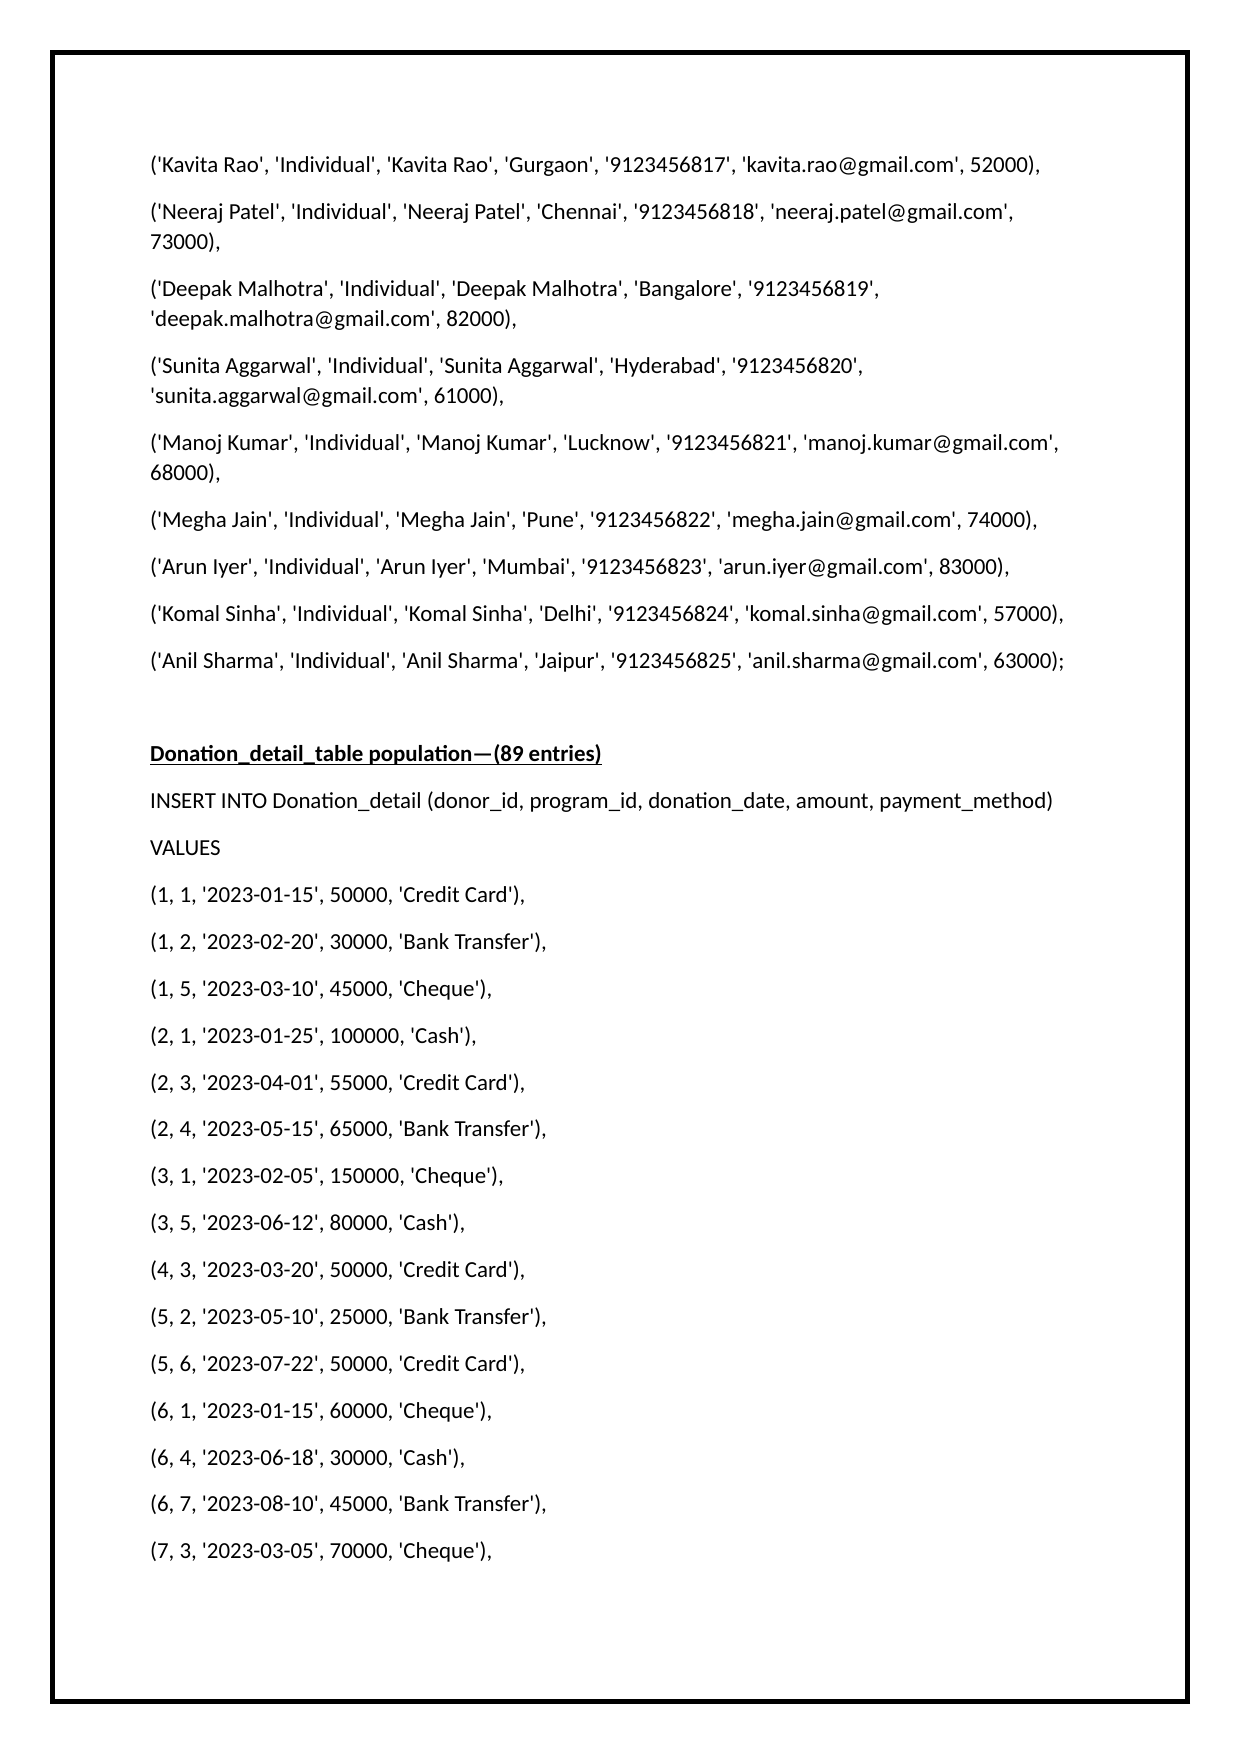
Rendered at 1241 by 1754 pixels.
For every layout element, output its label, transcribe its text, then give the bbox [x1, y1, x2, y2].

text ('Neeraj Patel', 'Individual', 'Neeraj Patel', 'Chennai', '9123456818', 'neeraj.patel@gmail.com', 73000), [150, 197, 1090, 255]
text (3, 5, '2023-06-12', 80000, 'Cash'), [150, 1208, 1090, 1236]
text (2, 3, '2023-04-01', 55000, 'Credit Card'), [150, 1068, 1090, 1096]
text (2, 4, '2023-05-15', 65000, 'Bank Transfer'), [150, 1114, 1090, 1143]
text VALUES [150, 833, 1090, 861]
text (5, 6, '2023-07-22', 50000, 'Credit Card'), [150, 1349, 1090, 1377]
text ('Deepak Malhotra', 'Individual', 'Deepak Malhotra', 'Bangalore', '9123456819', 'deepak.malhotra@gmail.com', 82000), [150, 274, 1090, 332]
text (6, 4, '2023-06-18', 30000, 'Cash'), [150, 1443, 1090, 1471]
text (1, 2, '2023-02-20', 30000, 'Bank Transfer'), [150, 927, 1090, 955]
text (6, 7, '2023-08-10', 45000, 'Bank Transfer'), [150, 1489, 1090, 1518]
text ('Manoj Kumar', 'Individual', 'Manoj Kumar', 'Lucknow', '9123456821', 'manoj.kumar@gmail.com', 68000), [150, 428, 1090, 486]
text (5, 2, '2023-05-10', 25000, 'Bank Transfer'), [150, 1302, 1090, 1330]
text (3, 1, '2023-02-05', 150000, 'Cheque'), [150, 1161, 1090, 1189]
text Donation_detail_table population—(89 entries) [150, 739, 1090, 768]
text ('Anil Sharma', 'Individual', 'Anil Sharma', 'Jaipur', '9123456825', 'anil.sharma@gmail.com', 63000); [150, 646, 1090, 674]
text INSERT INTO Donation_detail (donor_id, program_id, donation_date, amount, payment_method) [150, 786, 1090, 814]
text (7, 3, '2023-03-05', 70000, 'Cheque'), [150, 1536, 1090, 1564]
text (2, 1, '2023-01-25', 100000, 'Cash'), [150, 1021, 1090, 1049]
text ('Kavita Rao', 'Individual', 'Kavita Rao', 'Gurgaon', '9123456817', 'kavita.rao@gmail.com', 52000), [150, 150, 1090, 178]
text (6, 1, '2023-01-15', 60000, 'Cheque'), [150, 1396, 1090, 1424]
text (1, 5, '2023-03-10', 45000, 'Cheque'), [150, 974, 1090, 1002]
text ('Sunita Aggarwal', 'Individual', 'Sunita Aggarwal', 'Hyderabad', '9123456820', 'sunita.aggarwal@gmail.com', 61000), [150, 351, 1090, 409]
text (1, 1, '2023-01-15', 50000, 'Credit Card'), [150, 880, 1090, 908]
text ('Arun Iyer', 'Individual', 'Arun Iyer', 'Mumbai', '9123456823', 'arun.iyer@gmail.com', 83000), [150, 552, 1090, 580]
text ('Megha Jain', 'Individual', 'Megha Jain', 'Pune', '9123456822', 'megha.jain@gmail.com', 74000), [150, 505, 1090, 533]
text (4, 3, '2023-03-20', 50000, 'Credit Card'), [150, 1255, 1090, 1283]
text ('Komal Sinha', 'Individual', 'Komal Sinha', 'Delhi', '9123456824', 'komal.sinha@gmail.com', 57000), [150, 599, 1090, 627]
